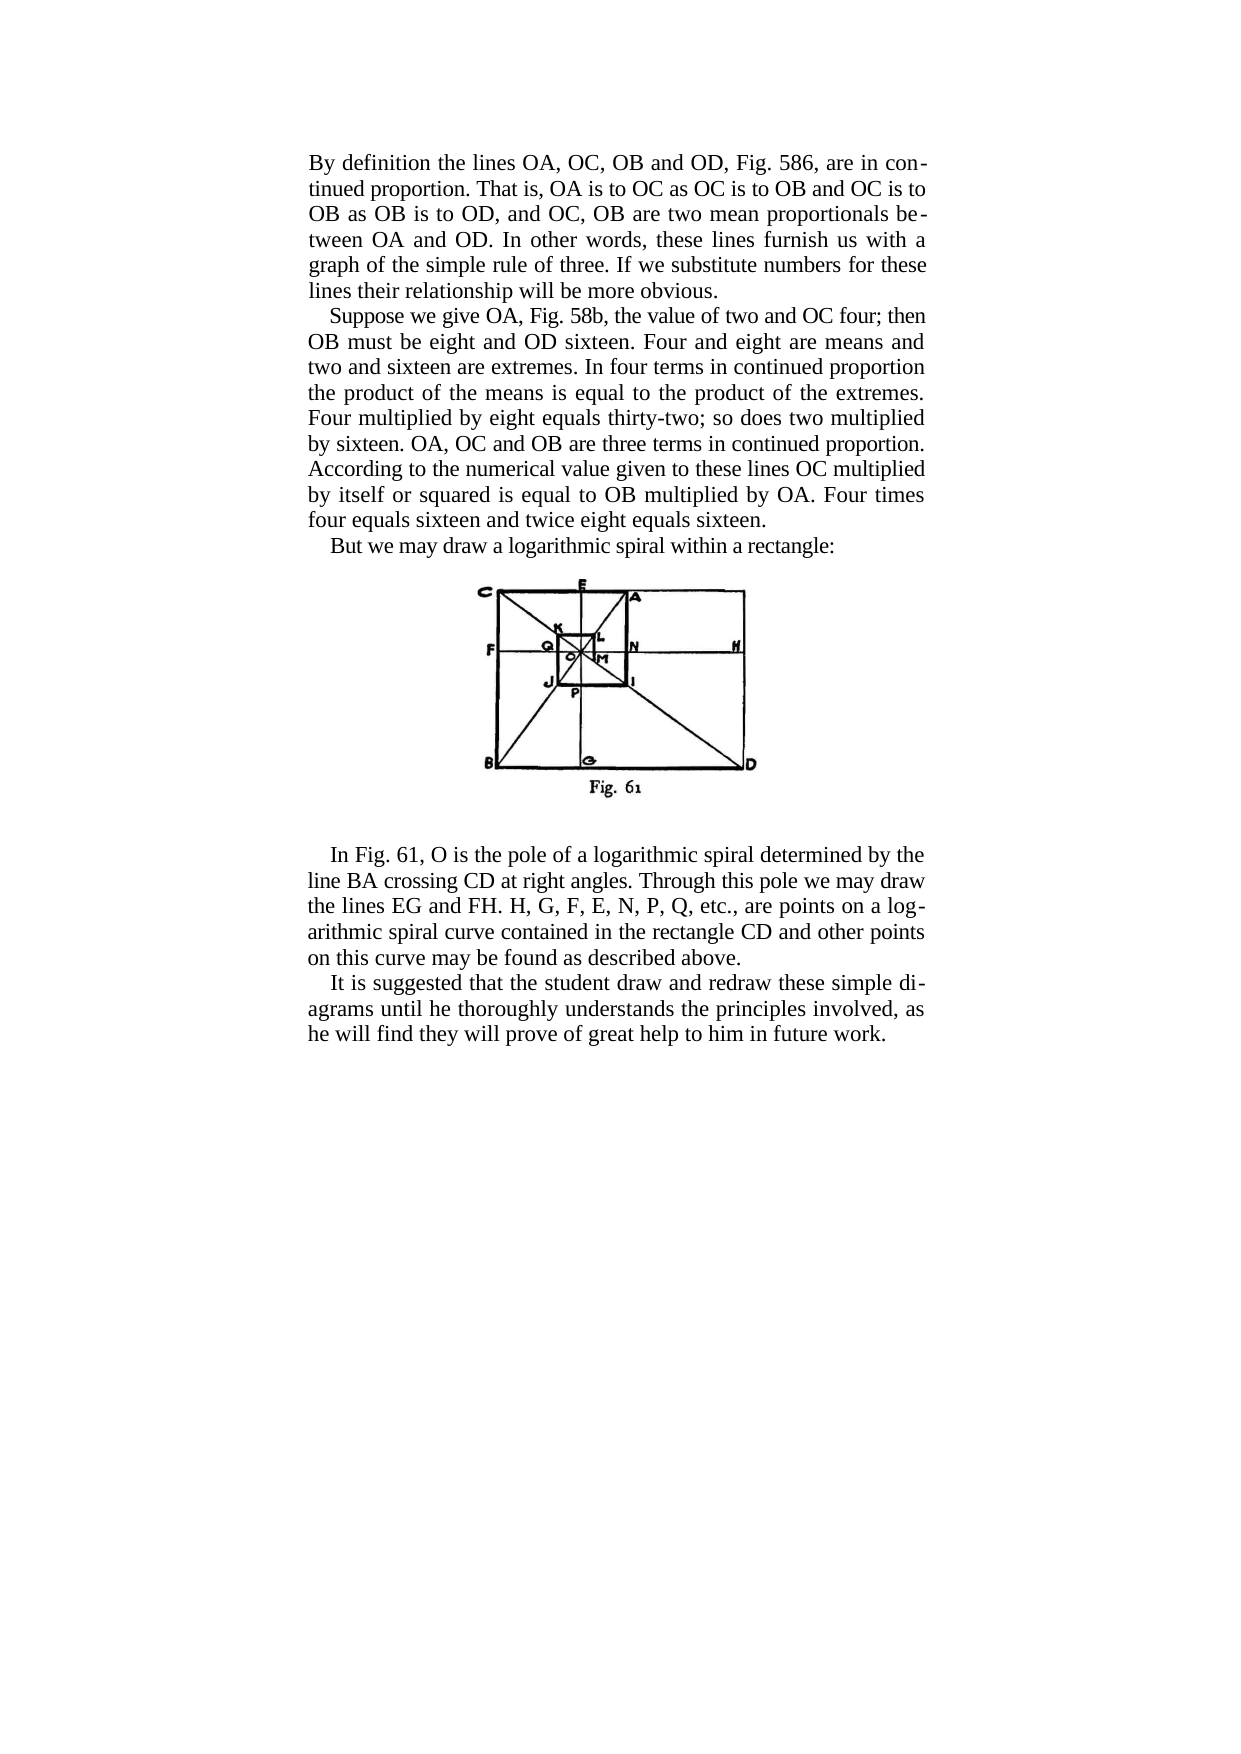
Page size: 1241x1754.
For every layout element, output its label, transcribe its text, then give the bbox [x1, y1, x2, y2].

text Suppose we give OA, Fig. 58b, the value of two and OC four; then OB must be eight and OD sixteen. Four and eight are means and two and sixteen are extremes. In four terms in continued proportion the product of the means is equal to the product of the extremes. Four multiplied by eight equals thirty-two; so does two multiplied by sixteen. OA, OC and OB are three terms in continued proportion. According to the numerical value given to these lines OC multiplied by itself or squared is equal to OB multiplied by OA. Four times four equals sixteen and twice eight equals sixteen. [308, 303, 926, 533]
text In Fig. 61, O is the pole of a logarithmic spiral determined by the line BA crossing CD at right angles. Through this pole we may draw the lines EG and FH. H, G, F, E, N, P, Q, etc., are points on a logarithmic spiral curve contained in the rectangle CD and other points on this curve may be found as described above. [307, 842, 925, 970]
text But we may draw a logarithmic spiral within a rectangle: [330, 533, 927, 558]
picture [477, 579, 757, 813]
text It is suggested that the student draw and redraw these simple diagrams until he thoroughly understands the principles involved, as he will find they will prove of great help to him in future work. [308, 970, 925, 1047]
text By definition the lines OA, OC, OB and OD, Fig. 586, are in continued proportion. That is, OA is to OC as OC is to OB and OC is to OB as OB is to OD, and OC, OB are two mean proportionals between OA and OD. In other words, these lines furnish us with a graph of the simple rule of three. If we substitute numbers for these lines their relationship will be more obvious. [308, 150, 927, 303]
